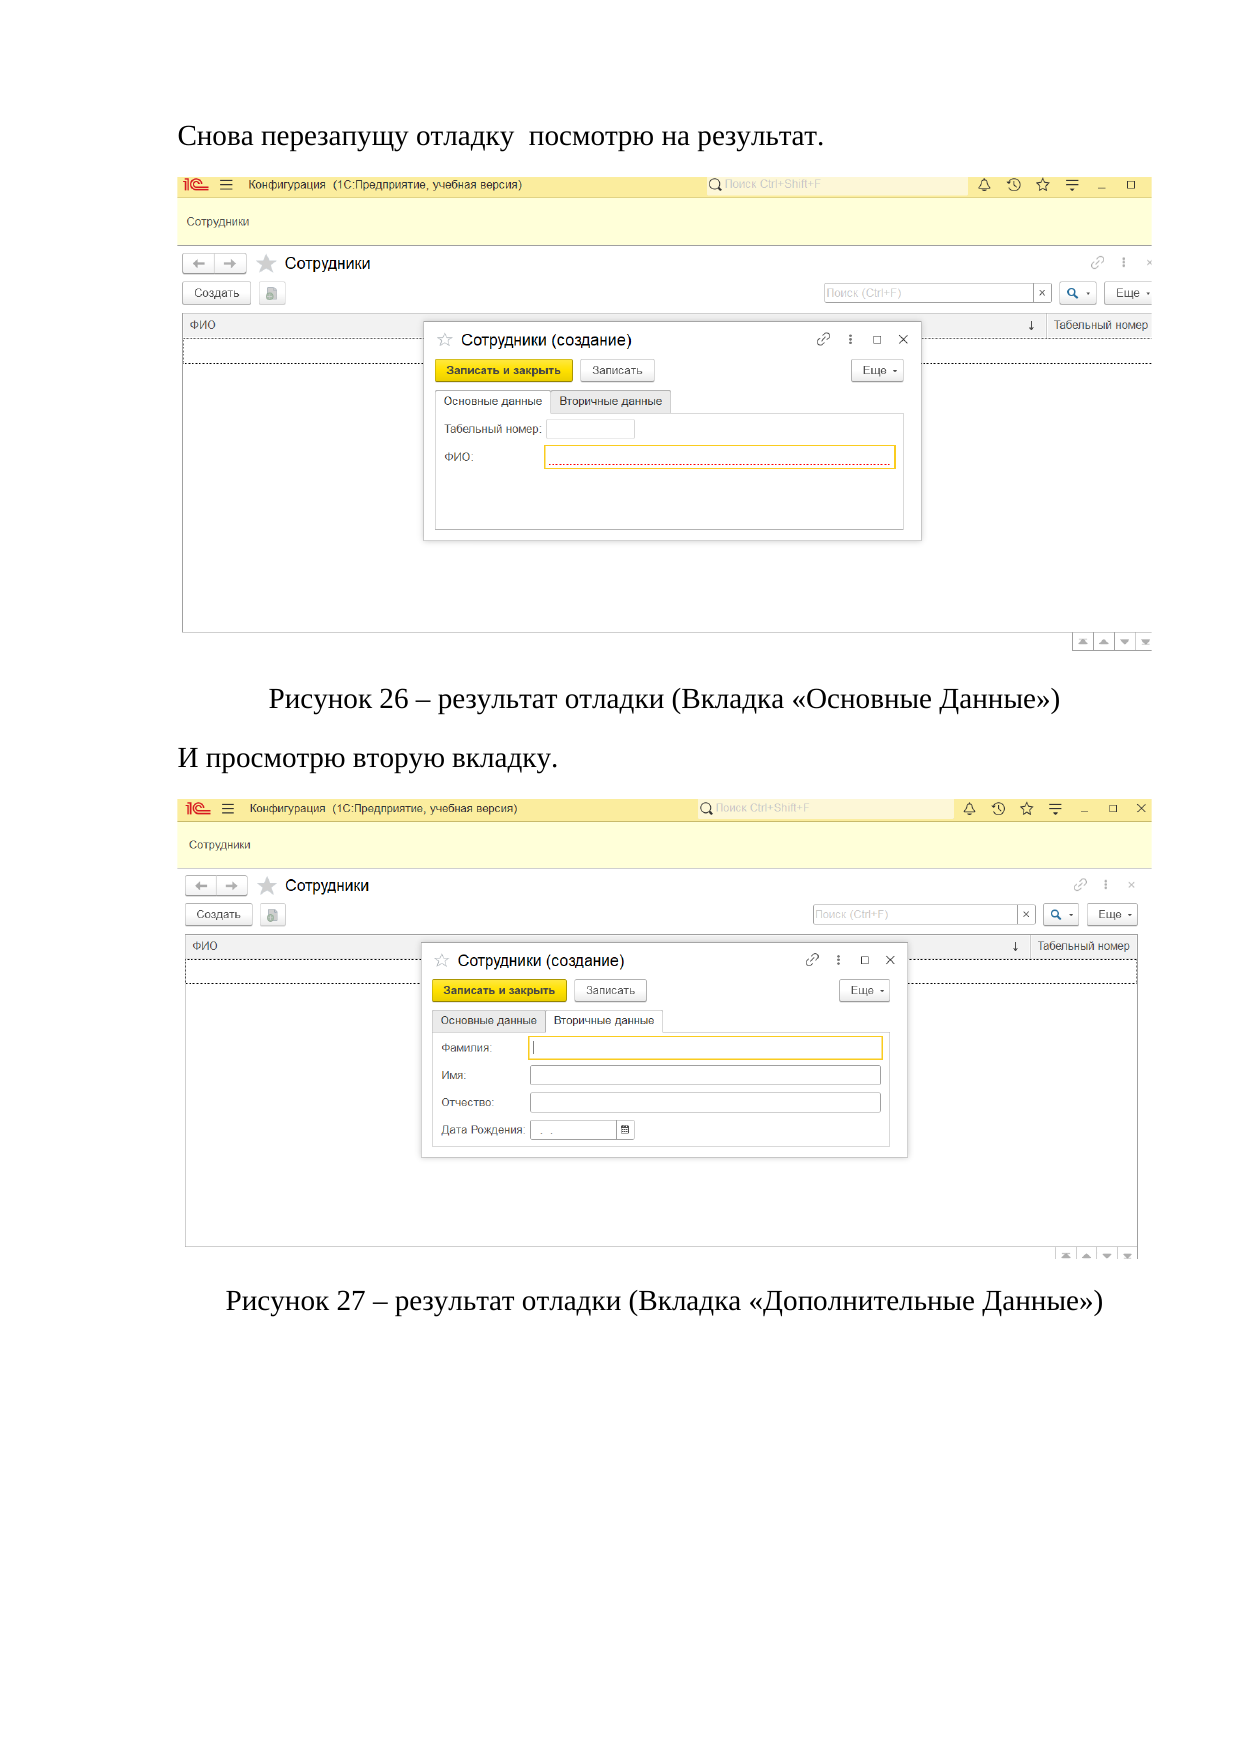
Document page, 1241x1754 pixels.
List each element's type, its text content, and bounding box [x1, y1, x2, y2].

picture [177, 177, 1152, 656]
text И просмотрю вторую вкладку. [177, 740, 1152, 774]
text Снова перезапущу отладку посмотрю на результат. [177, 118, 1152, 152]
text Рисунок 27 – результат отладки (Вкладка «Дополнительные Данные») [177, 1283, 1152, 1317]
picture [177, 799, 1152, 1259]
text Рисунок 26 – результат отладки (Вкладка «Основные Данные») [177, 681, 1152, 714]
